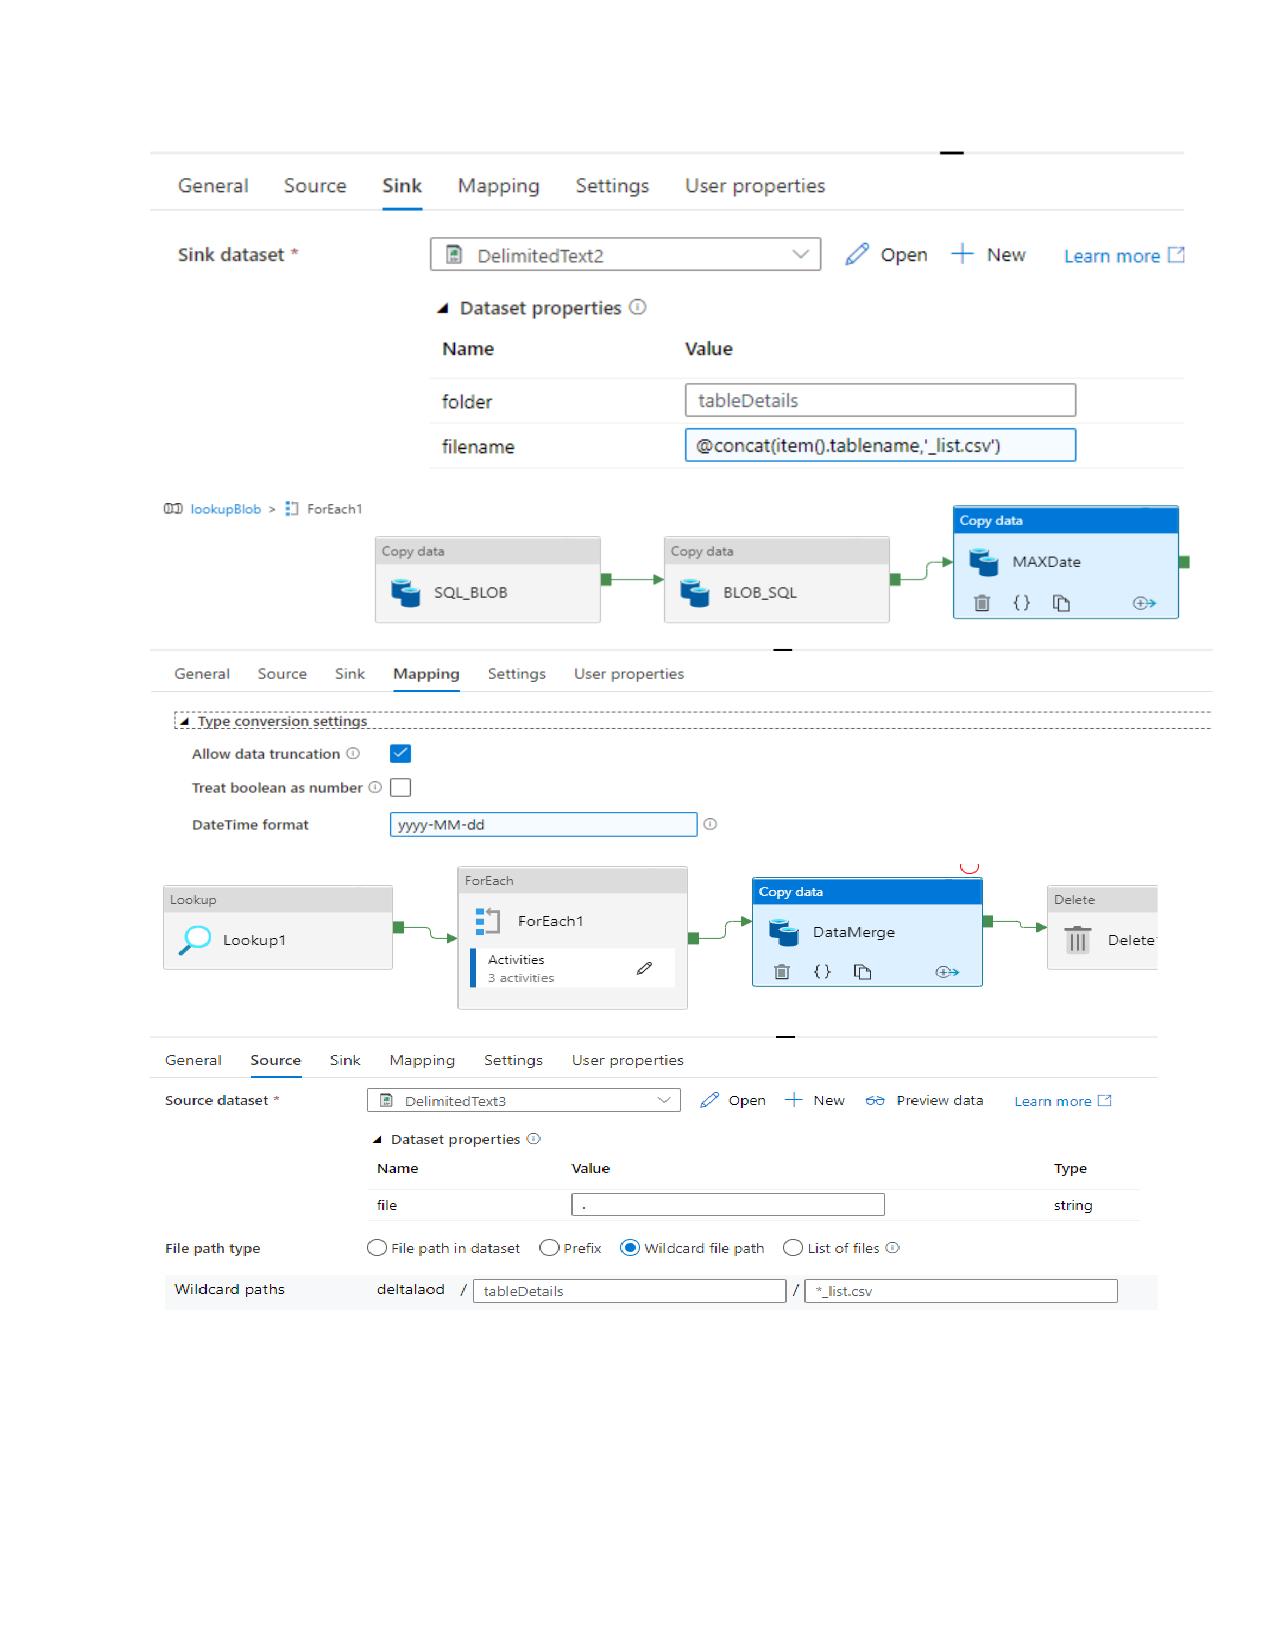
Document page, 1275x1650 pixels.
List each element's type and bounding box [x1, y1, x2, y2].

picture [150, 864, 1158, 1310]
picture [150, 494, 1213, 846]
picture [150, 150, 1185, 476]
